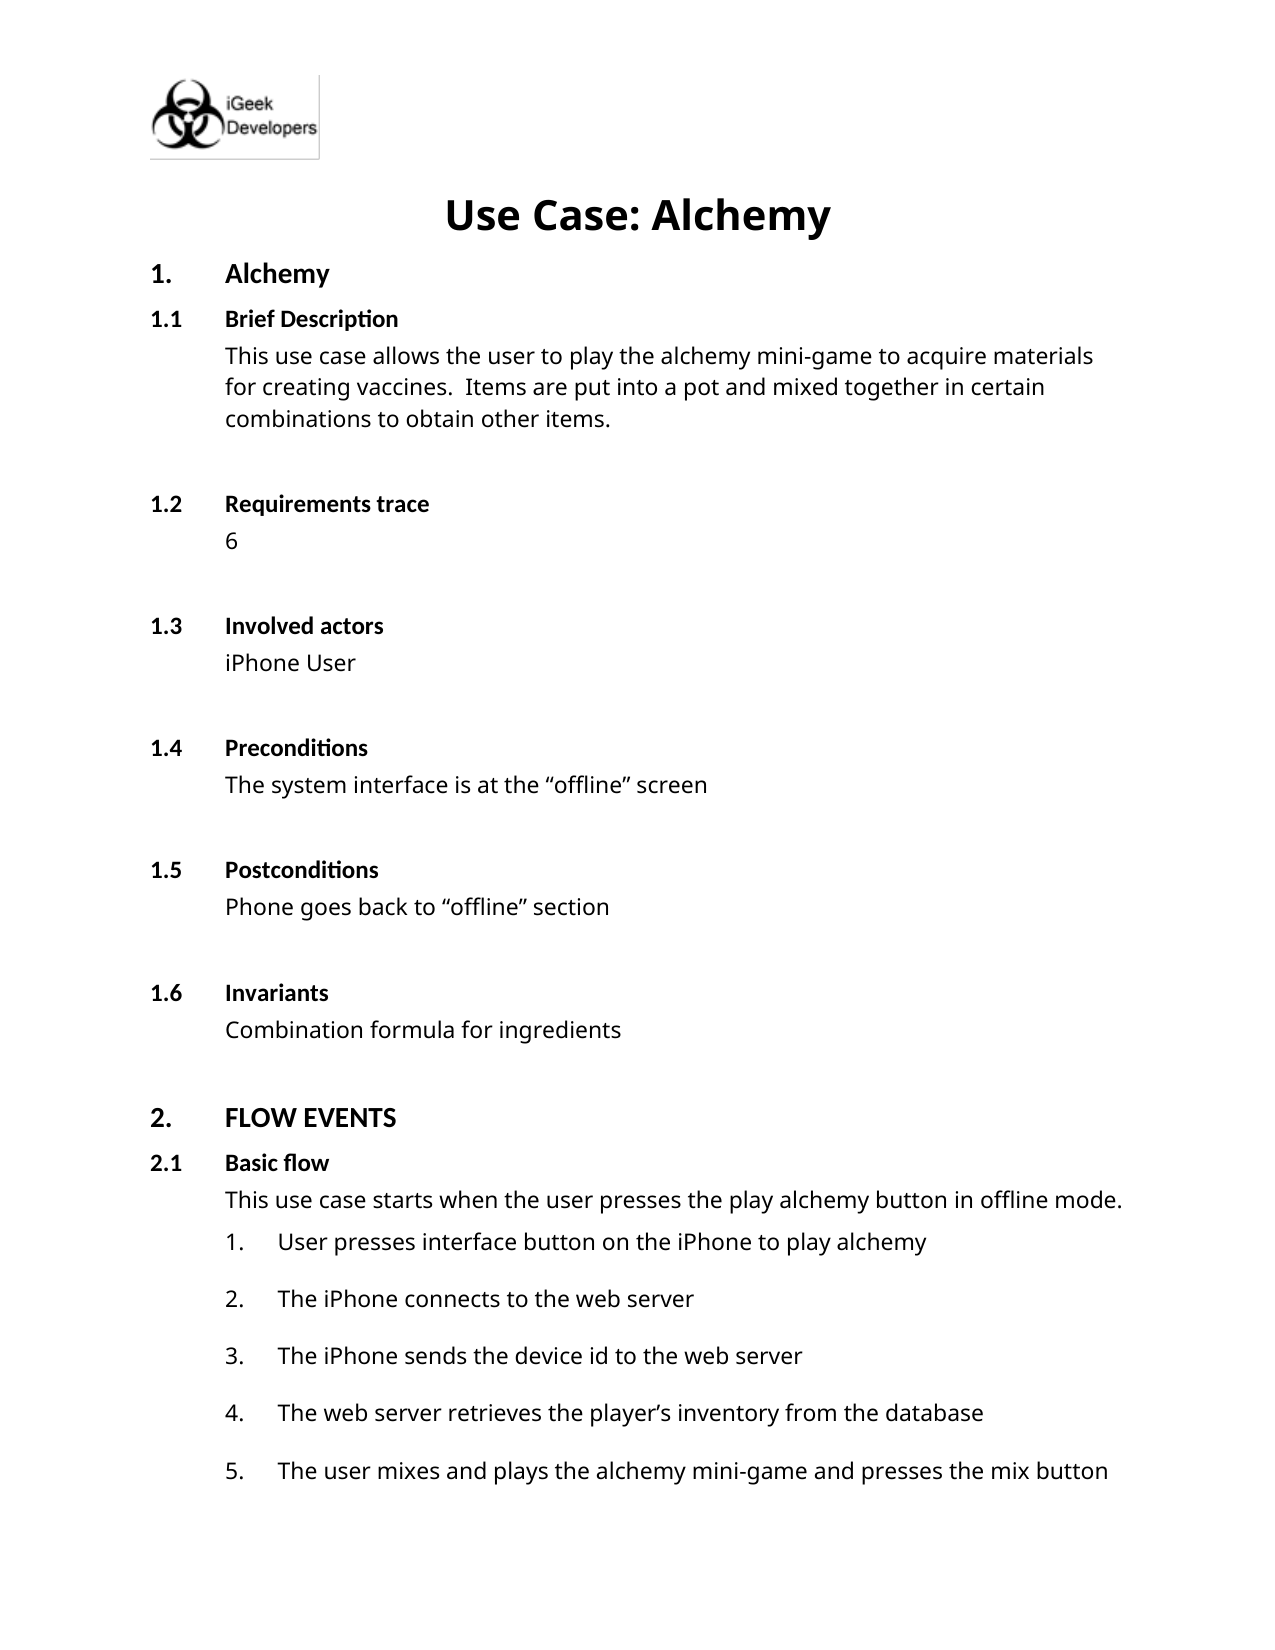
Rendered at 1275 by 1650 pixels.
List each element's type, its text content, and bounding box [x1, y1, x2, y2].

subtitle Involved actors [150, 610, 1125, 641]
text The web server retrieves the player’s inventory from the database [225, 1397, 1125, 1429]
subtitle Postconditions [150, 854, 1125, 885]
text The iPhone sends the device id to the web server [225, 1340, 1125, 1371]
text This use case allows the user to play the alchemy mini-game to acquire materials for creating vaccines. Items are put into a pot and mixed together in certain combinations to obtain other items. [225, 340, 1125, 434]
text The iPhone connects to the web server [225, 1283, 1125, 1314]
subtitle FLOW EVENTS [150, 1099, 1125, 1134]
text The user mixes and plays the alchemy mini-game and presses the mix button [225, 1455, 1125, 1486]
subtitle Preconditions [150, 732, 1125, 763]
picture [150, 75, 321, 161]
title Use Case: Alchemy [150, 186, 1125, 243]
subtitle Requirements trace [150, 488, 1125, 518]
subtitle Alchemy [150, 255, 1125, 291]
subtitle Invariants [150, 977, 1125, 1007]
text This use case starts when the user presses the play alchemy button in offline mode. [225, 1184, 1125, 1215]
text iPhone User [225, 647, 1125, 678]
text User presses interface button on the iPhone to play alchemy [225, 1226, 1125, 1257]
text Phone goes back to “offline” section [225, 891, 1125, 923]
text 6 [225, 525, 1125, 556]
text The system interface is at the “offline” screen [225, 769, 1125, 800]
subtitle Brief Description [150, 303, 1125, 334]
text Combination formula for ingredients [225, 1013, 1125, 1045]
subtitle Basic flow [150, 1147, 1125, 1178]
